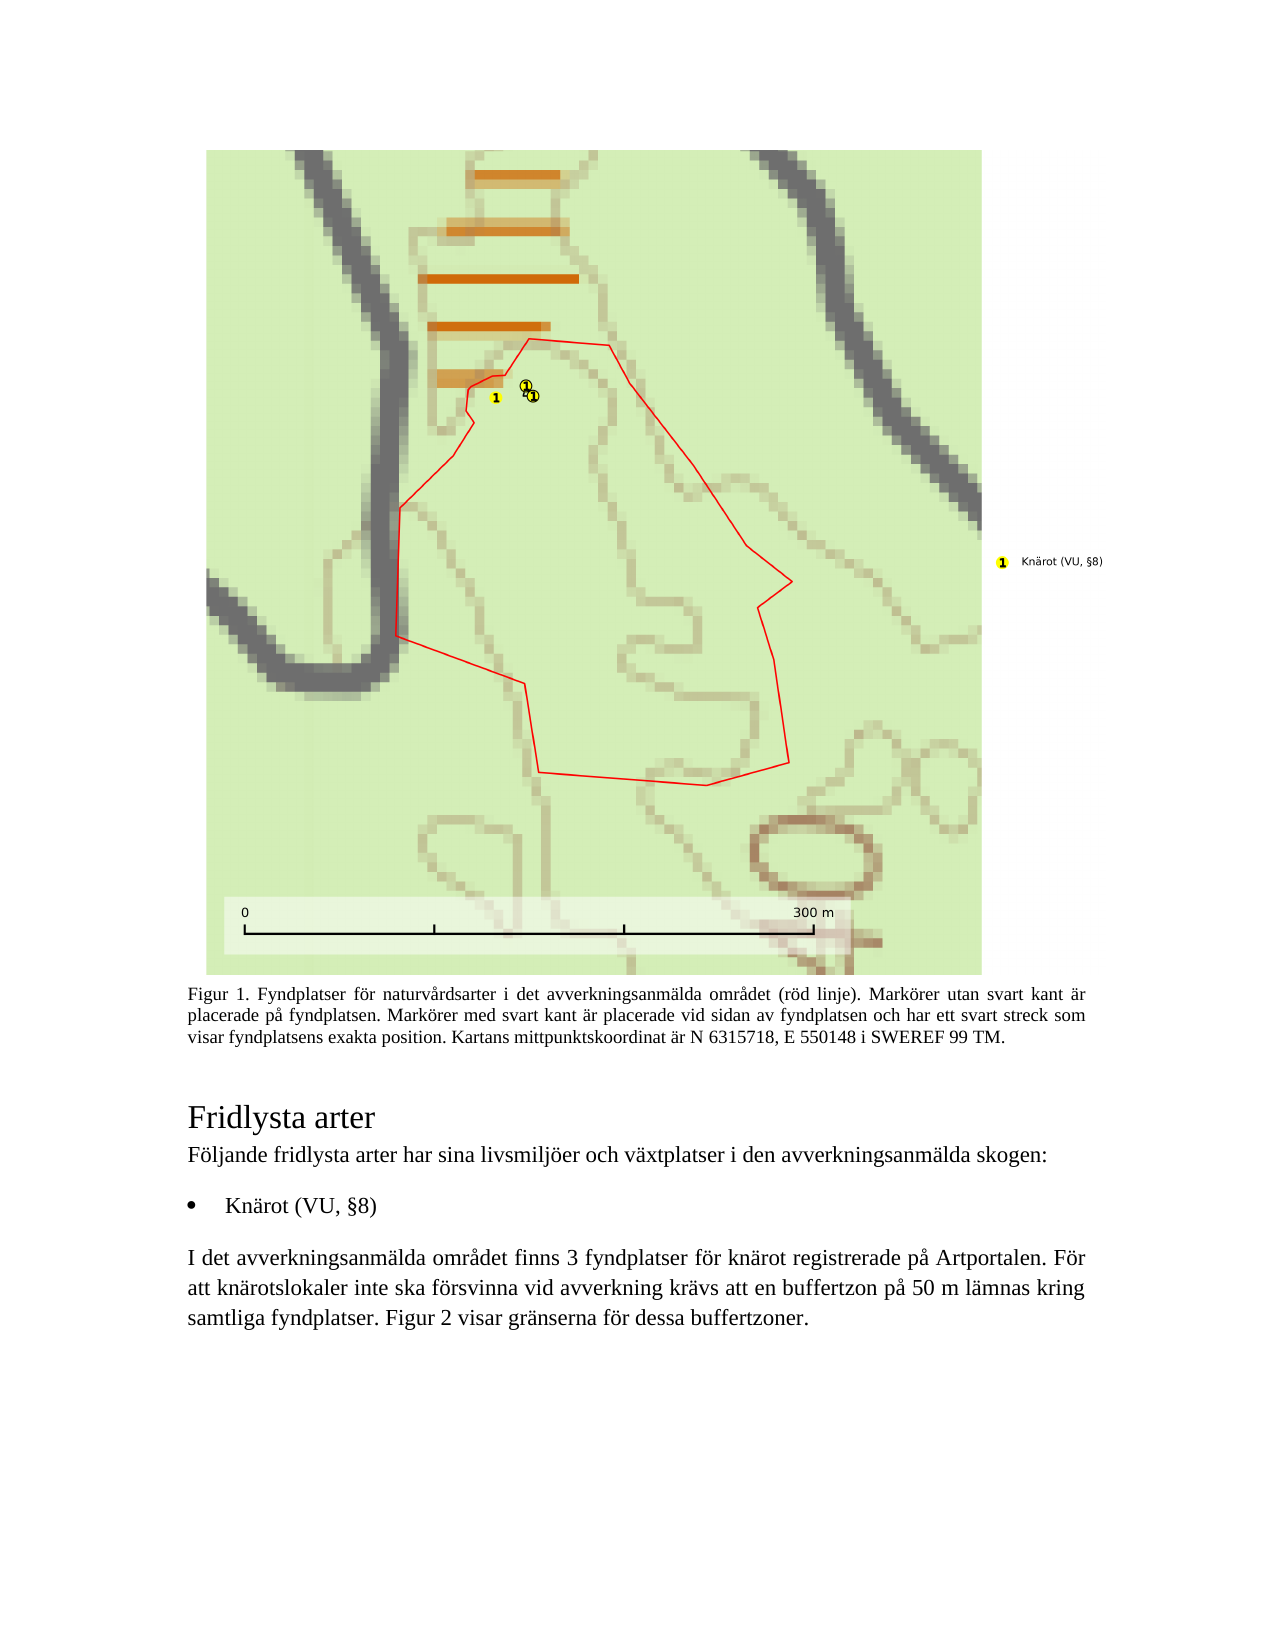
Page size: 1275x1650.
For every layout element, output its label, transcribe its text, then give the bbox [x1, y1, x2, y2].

text Följande fridlysta arter har sina livsmiljöer och växtplatser i den avverkningsanmälda skogen: [187, 1142, 1087, 1168]
text I det avverkningsanmälda området finns 3 fyndplatser för knärot registrerade på Artportalen. För att knärotslokaler inte ska försvinna vid avverkning krävs att en buffertzon på 50 m lämnas kring samtliga fyndplatser. Figur 2 visar gränserna för dessa buffertzoner. [187, 1244, 1087, 1330]
picture [206, 150, 1107, 975]
text Figur 1. Fyndplatser för naturvårdsarter i det avverkningsanmälda området (röd linje). Markörer utan svart kant är placerade på fyndplatsen. Markörer med svart kant är placerade vid sidan av fyndplatsen och har ett svart streck som visar fyndplatsens exakta position. Kartans mittpunktskoordinat är N 6315718, E 550148 i SWEREF 99 TM. [187, 983, 1087, 1047]
list Knärot (VU, §8) [187, 1193, 1087, 1219]
subtitle Fridlysta arter [187, 1097, 1087, 1136]
